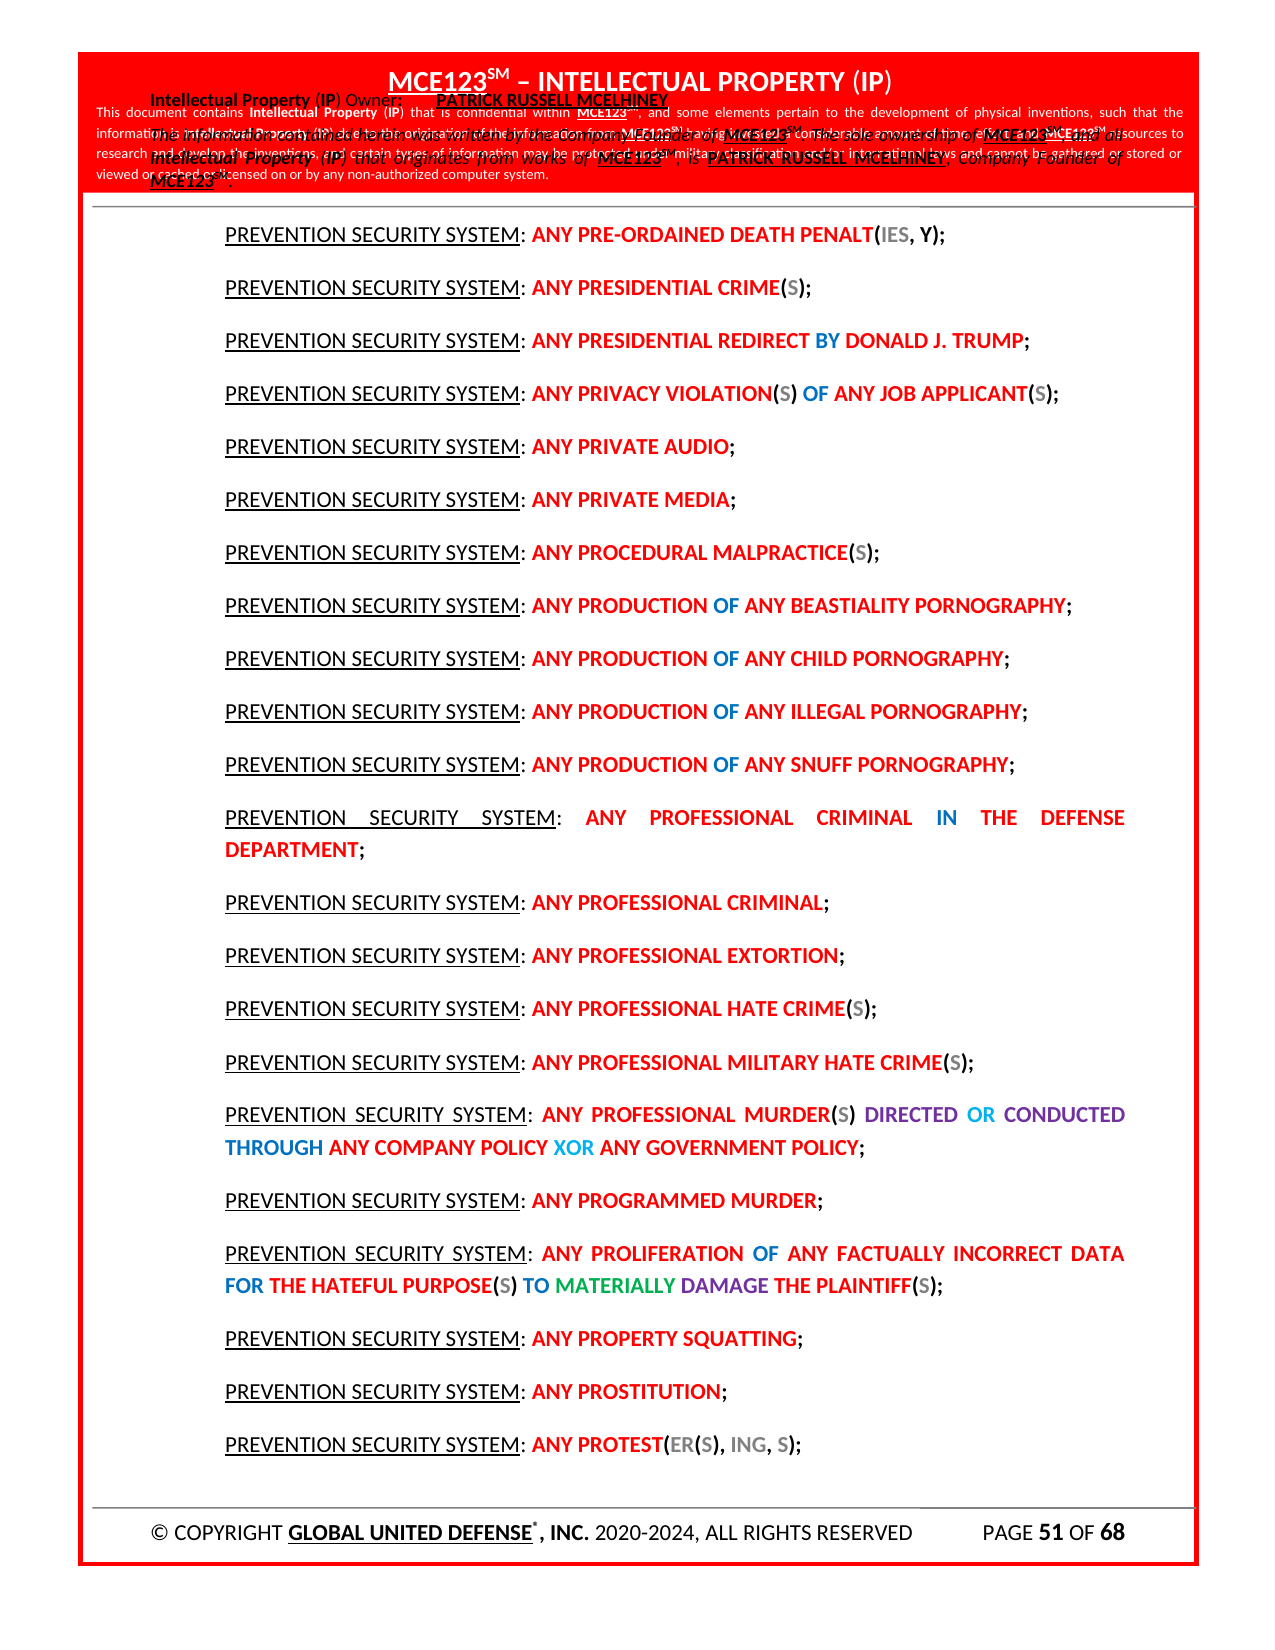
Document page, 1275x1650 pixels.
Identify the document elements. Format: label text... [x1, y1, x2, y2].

text PREVENTION SECURITY SYSTEM: ANY PROGRAMMED MURDER; [225, 1186, 1125, 1214]
text PREVENTION SECURITY SYSTEM: ANY PRESIDENTIAL REDIRECT BY DONALD J. TRUMP; [225, 326, 1125, 354]
text PREVENTION SECURITY SYSTEM: ANY PROLIFERATION OF ANY FACTUALLY INCORRECT DATA FOR THE HATEFUL PURPOSE(S) TO MATERIALLY DAMAGE THE PLAINTIFF(S); [225, 1239, 1125, 1299]
text PREVENTION SECURITY SYSTEM: ANY PRESIDENTIAL CRIME(S); [225, 273, 1125, 301]
text PREVENTION SECURITY SYSTEM: ANY PROFESSIONAL HATE CRIME(S); [225, 994, 1125, 1023]
text PREVENTION SECURITY SYSTEM: ANY PRIVATE AUDIO; [225, 432, 1125, 460]
text PREVENTION SECURITY SYSTEM: ANY PRIVATE MEDIA; [225, 485, 1125, 513]
text PREVENTION SECURITY SYSTEM: ANY PROSTITUTION; [225, 1377, 1125, 1405]
text PREVENTION SECURITY SYSTEM: ANY PROFESSIONAL CRIMINAL; [225, 888, 1125, 917]
text PREVENTION SECURITY SYSTEM: ANY PRODUCTION OF ANY CHILD PORNOGRAPHY; [225, 644, 1125, 672]
text PREVENTION SECURITY SYSTEM: ANY PRODUCTION OF ANY ILLEGAL PORNOGRAPHY; [225, 697, 1125, 725]
text PREVENTION SECURITY SYSTEM: ANY PRIVACY VIOLATION(S) OF ANY JOB APPLICANT(S); [225, 379, 1125, 407]
text PREVENTION SECURITY SYSTEM: ANY PRE-ORDAINED DEATH PENALT(IES, Y); [225, 220, 1125, 248]
text PREVENTION SECURITY SYSTEM: ANY PRODUCTION OF ANY BEASTIALITY PORNOGRAPHY; [225, 591, 1125, 619]
text PREVENTION SECURITY SYSTEM: ANY PROFESSIONAL EXTORTION; [225, 942, 1125, 969]
text PREVENTION SECURITY SYSTEM: ANY PROFESSIONAL CRIMINAL IN THE DEFENSE DEPARTMENT; [225, 803, 1125, 863]
text PREVENTION SECURITY SYSTEM: ANY PROFESSIONAL MILITARY HATE CRIME(S); [225, 1048, 1125, 1076]
text PREVENTION SECURITY SYSTEM: ANY PROCEDURAL MALPRACTICE(S); [225, 538, 1125, 566]
text PREVENTION SECURITY SYSTEM: ANY PROTEST(ER(S), ING, S); [225, 1430, 1125, 1458]
text PREVENTION SECURITY SYSTEM: ANY PROPERTY SQUATTING; [225, 1324, 1125, 1352]
text PREVENTION SECURITY SYSTEM: ANY PRODUCTION OF ANY SNUFF PORNOGRAPHY; [225, 750, 1125, 778]
text PREVENTION SECURITY SYSTEM: ANY PROFESSIONAL MURDER(S) DIRECTED OR CONDUCTED THROUGH ANY COMPANY POLICY XOR ANY GOVERNMENT POLICY; [225, 1101, 1125, 1161]
